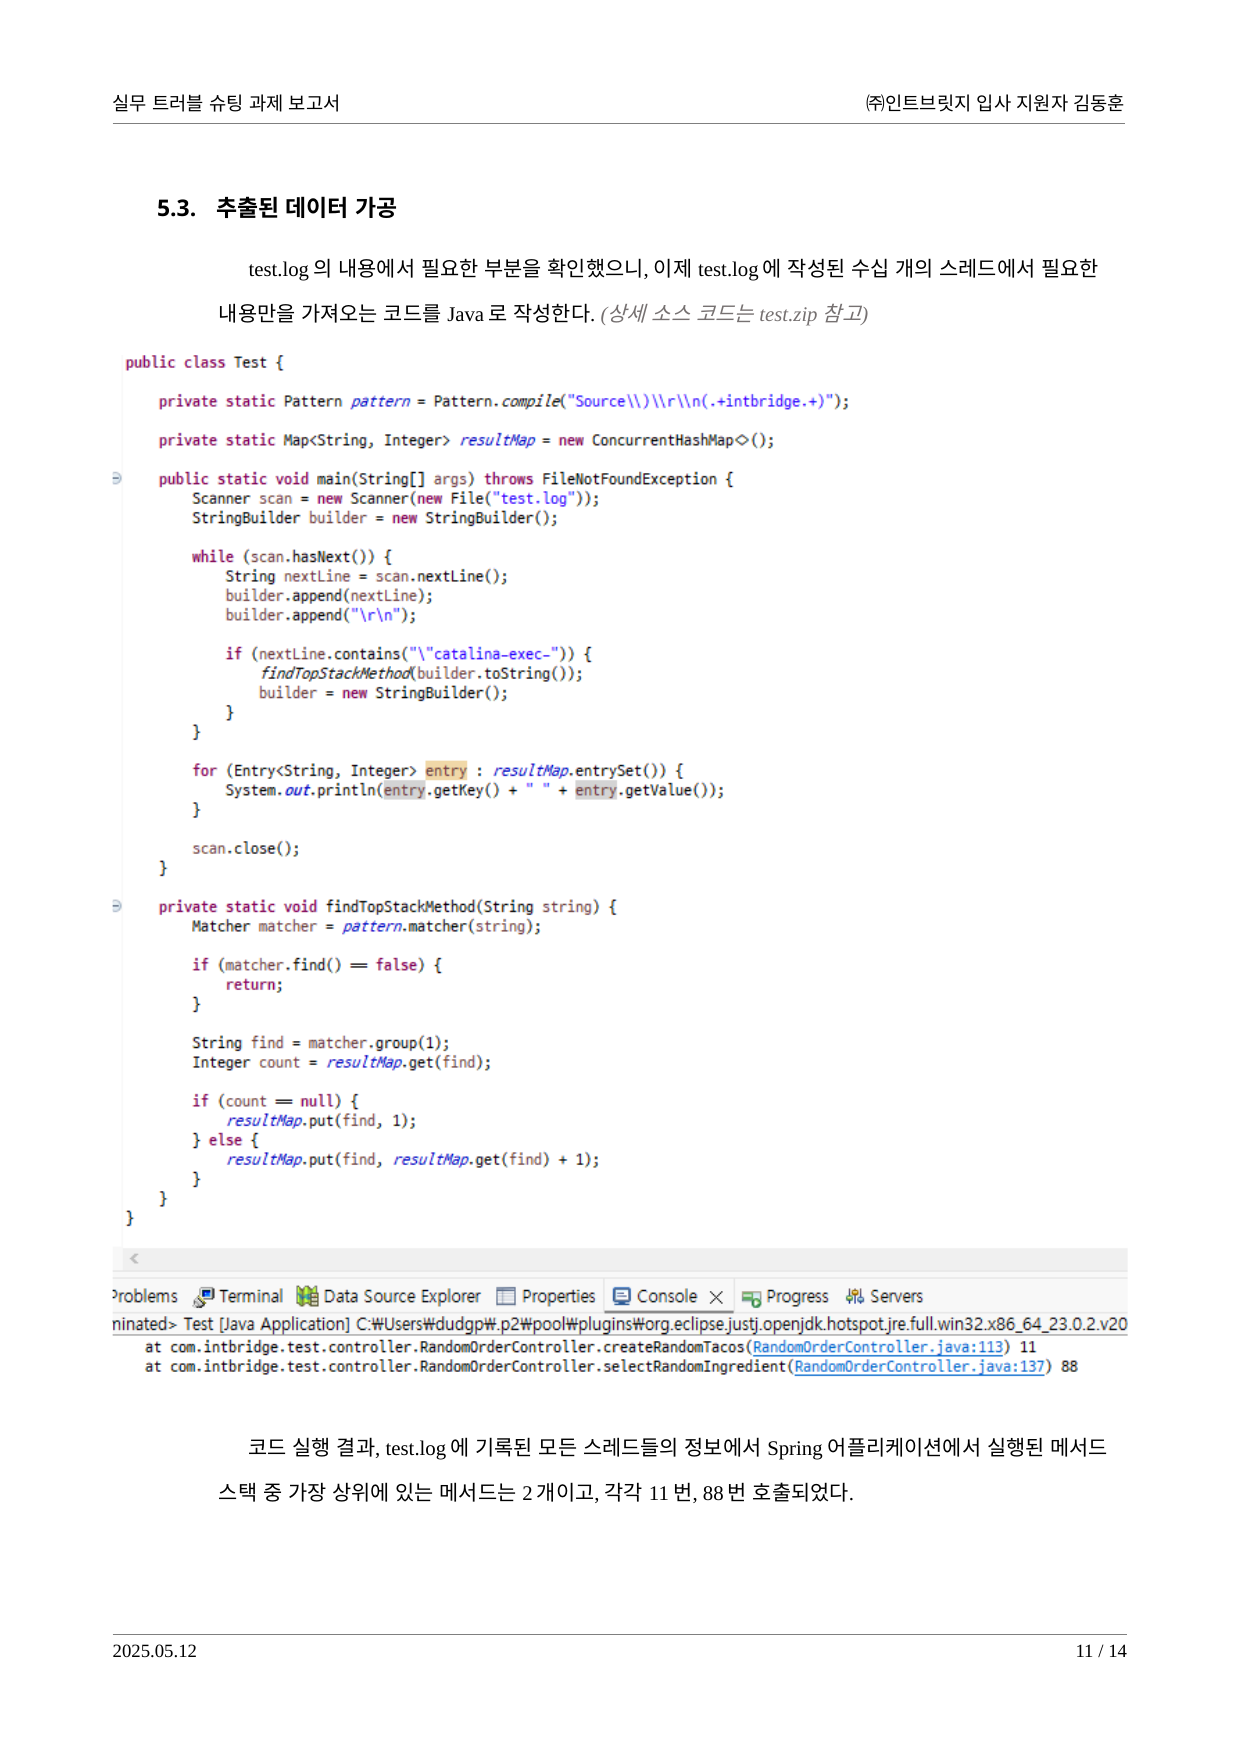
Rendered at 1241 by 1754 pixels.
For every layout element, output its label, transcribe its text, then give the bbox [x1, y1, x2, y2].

text 코드 실행 결과, test.log에 기록된 모든 스레드들의 정보에서 Spring 어플리케이션에서 실행된 메서드 스택 중 가장 상위에 있는 메서드는 2개이고, 각각 11번, 88번 호출되었다. [219, 1431, 1128, 1506]
picture [112, 355, 1128, 1390]
text test.log의 내용에서 필요한 부분을 확인했으니, 이제 test.log에 작성된 수십 개의 스레드에서 필요한 내용만을 가져오는 코드를 Java로 작성한다. (상세 소스 코드는 test.zip 참고) [219, 252, 1128, 327]
subtitle 추출된 데이터 가공 [157, 189, 1128, 223]
